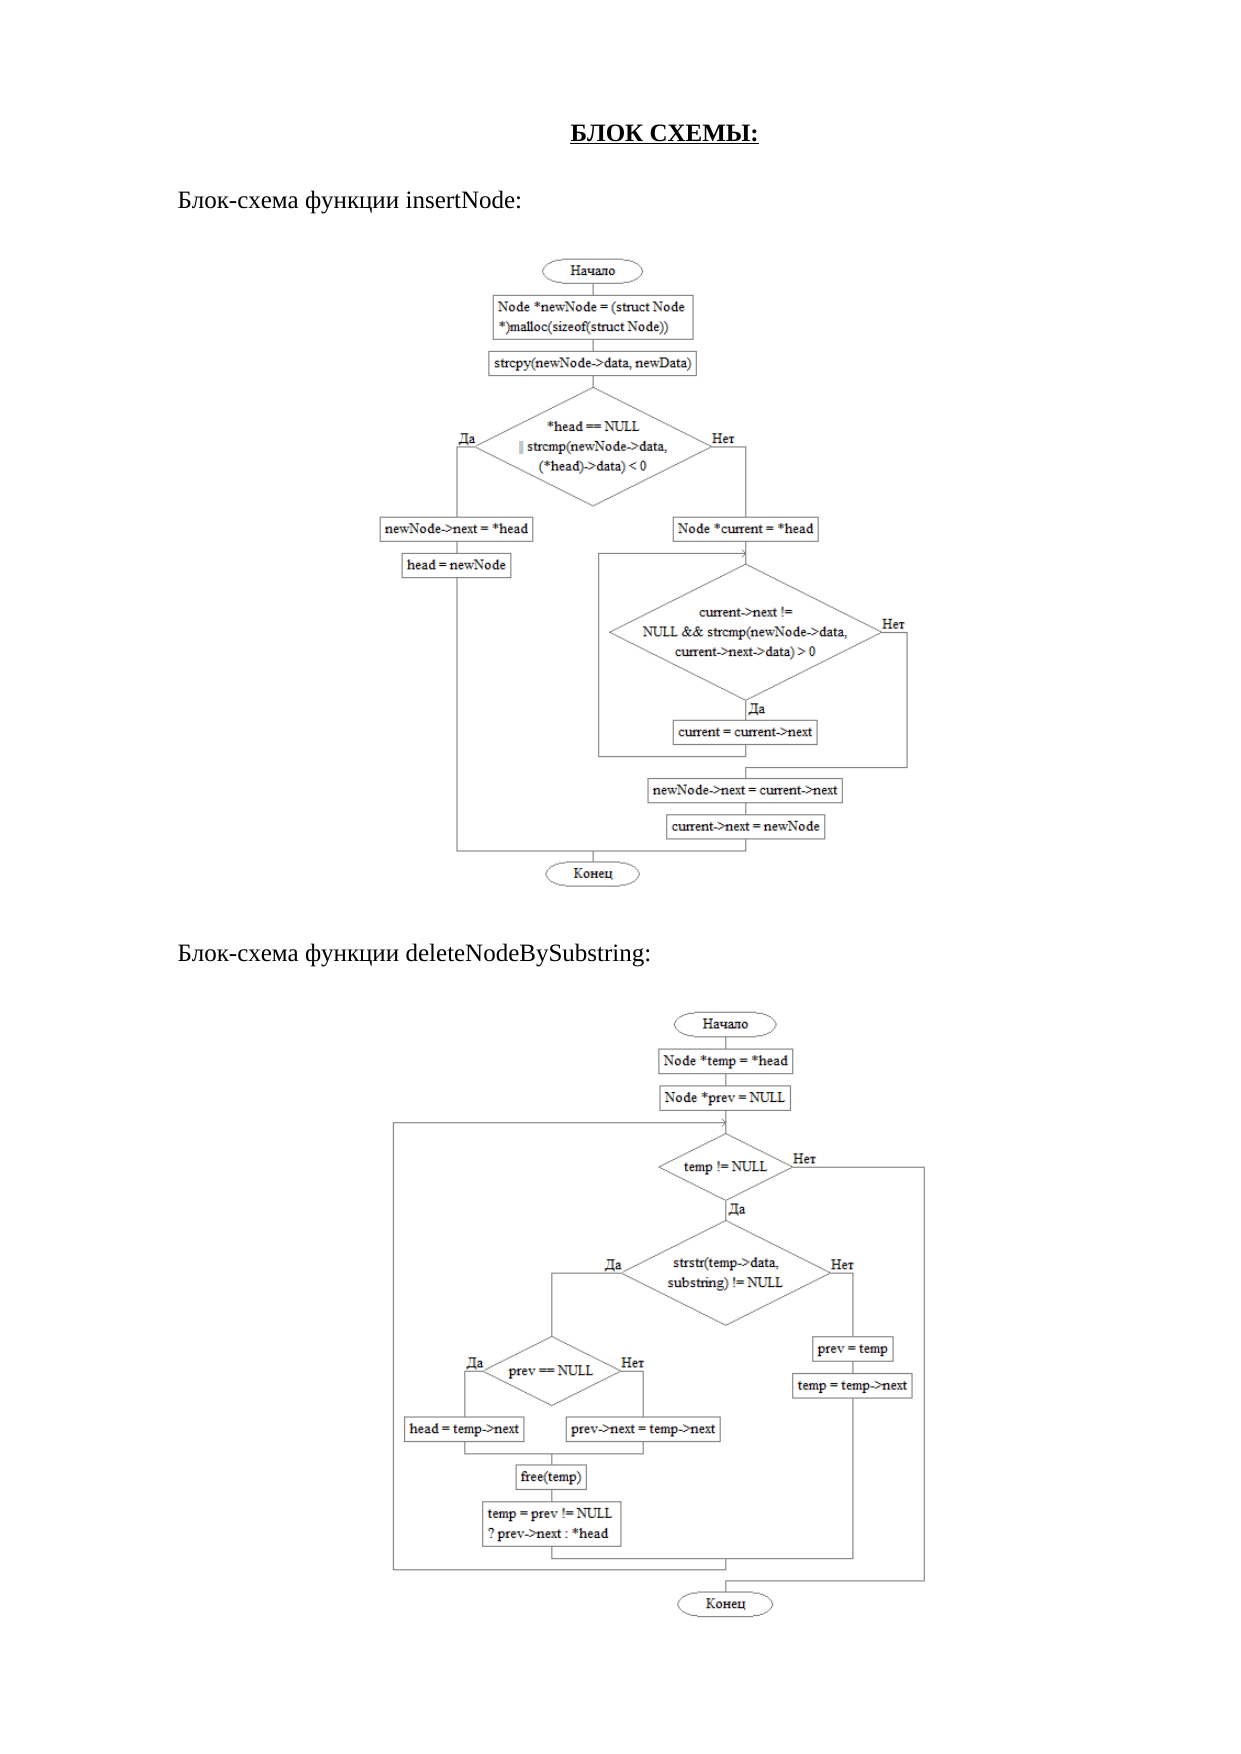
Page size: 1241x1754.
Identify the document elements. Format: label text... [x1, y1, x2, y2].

text Блок-схема функции insertNode: [177, 185, 1152, 214]
picture [384, 1004, 945, 1625]
text БЛОК СХЕМЫ: [177, 118, 1152, 147]
text Блок-схема функции deleteNodeBySubstring: [177, 938, 1152, 966]
picture [372, 251, 956, 901]
